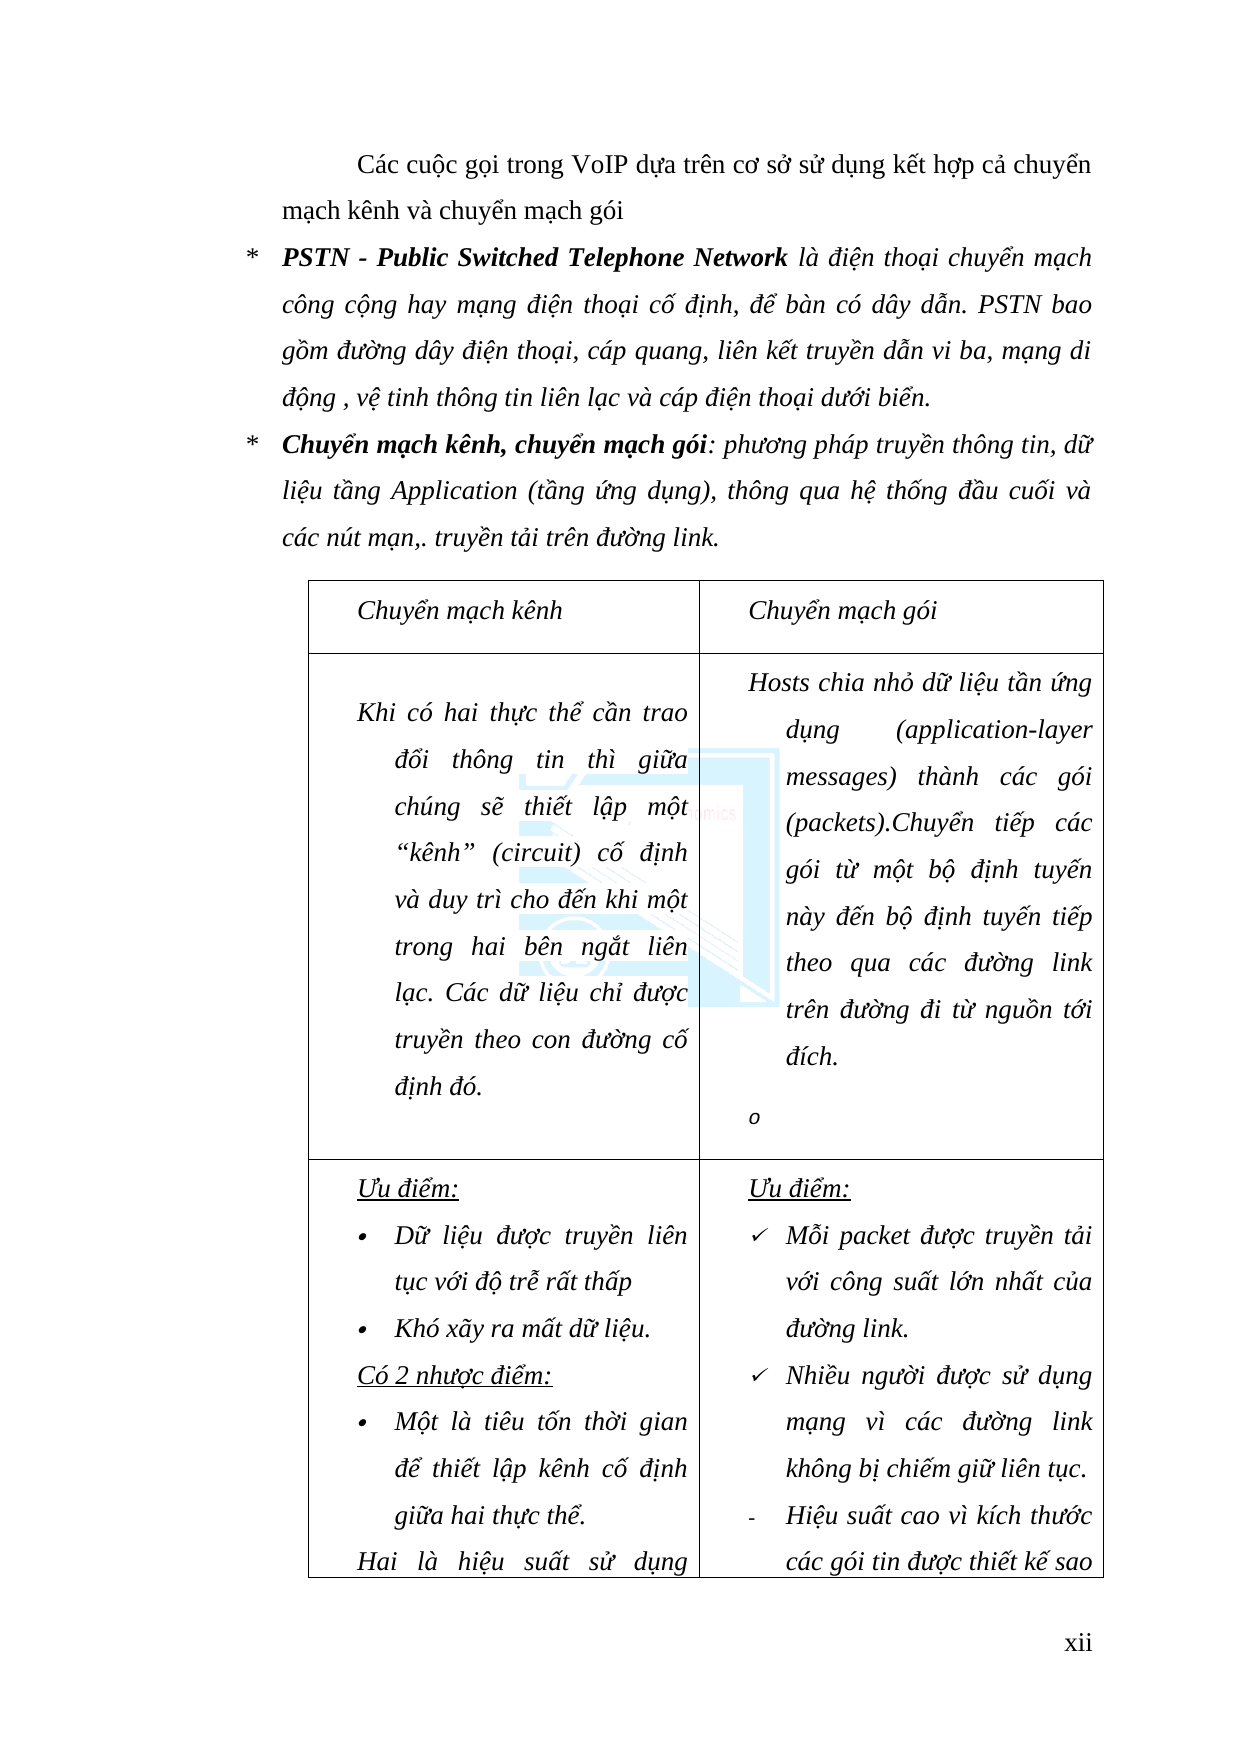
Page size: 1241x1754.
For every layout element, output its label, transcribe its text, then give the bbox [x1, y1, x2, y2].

table_header Chuyển mạch kênh [309, 581, 699, 653]
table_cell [700, 1160, 1103, 1577]
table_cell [309, 1160, 699, 1577]
list Chuyển mạch kênh, chuyển mạch gói: phương pháp truyền thông tin, dữ liệu tầng Application (tầng ứng dụng), thông qua hệ thống đầu cuối và các nút mạn,. truyền tải trên đường link. [244, 428, 1092, 552]
table_cell Hosts chia nhỏ dữ liệu tần ứng dụng (application-layer messages) thành các gói (packets).Chuyển tiếp các gói từ một bộ định tuyến này đến bộ định tuyến tiếp theo qua các đường link trên đường đi từ nguồn tới đích. [700, 654, 1103, 1158]
table_cell Khi có hai thực thể cần trao đổi thông tin thì giữa chúng sẽ thiết lập một “kênh” (circuit) cố định và duy trì cho đến khi một trong hai bên ngắt liên lạc. Các dữ liệu chỉ được truyền theo con đường cố định đó. [309, 654, 699, 1158]
list PSTN - Public Switched Telephone Network là điện thoại chuyển mạch công cộng hay mạng điện thoại cố định, để bàn có dây dẫn. PSTN bao gồm đường dây điện thoại, cáp quang, liên kết truyền dẫn vi ba, mạng di động , vệ tinh thông tin liên lạc và cáp điện thoại dưới biển. [244, 241, 1092, 412]
list Các cuộc gọi trong VoIP dựa trên cơ sở sử dụng kết hợp cả chuyển mạch kênh và chuyển mạch gói [282, 148, 1092, 226]
table_header Chuyển mạch gói [700, 581, 1103, 653]
